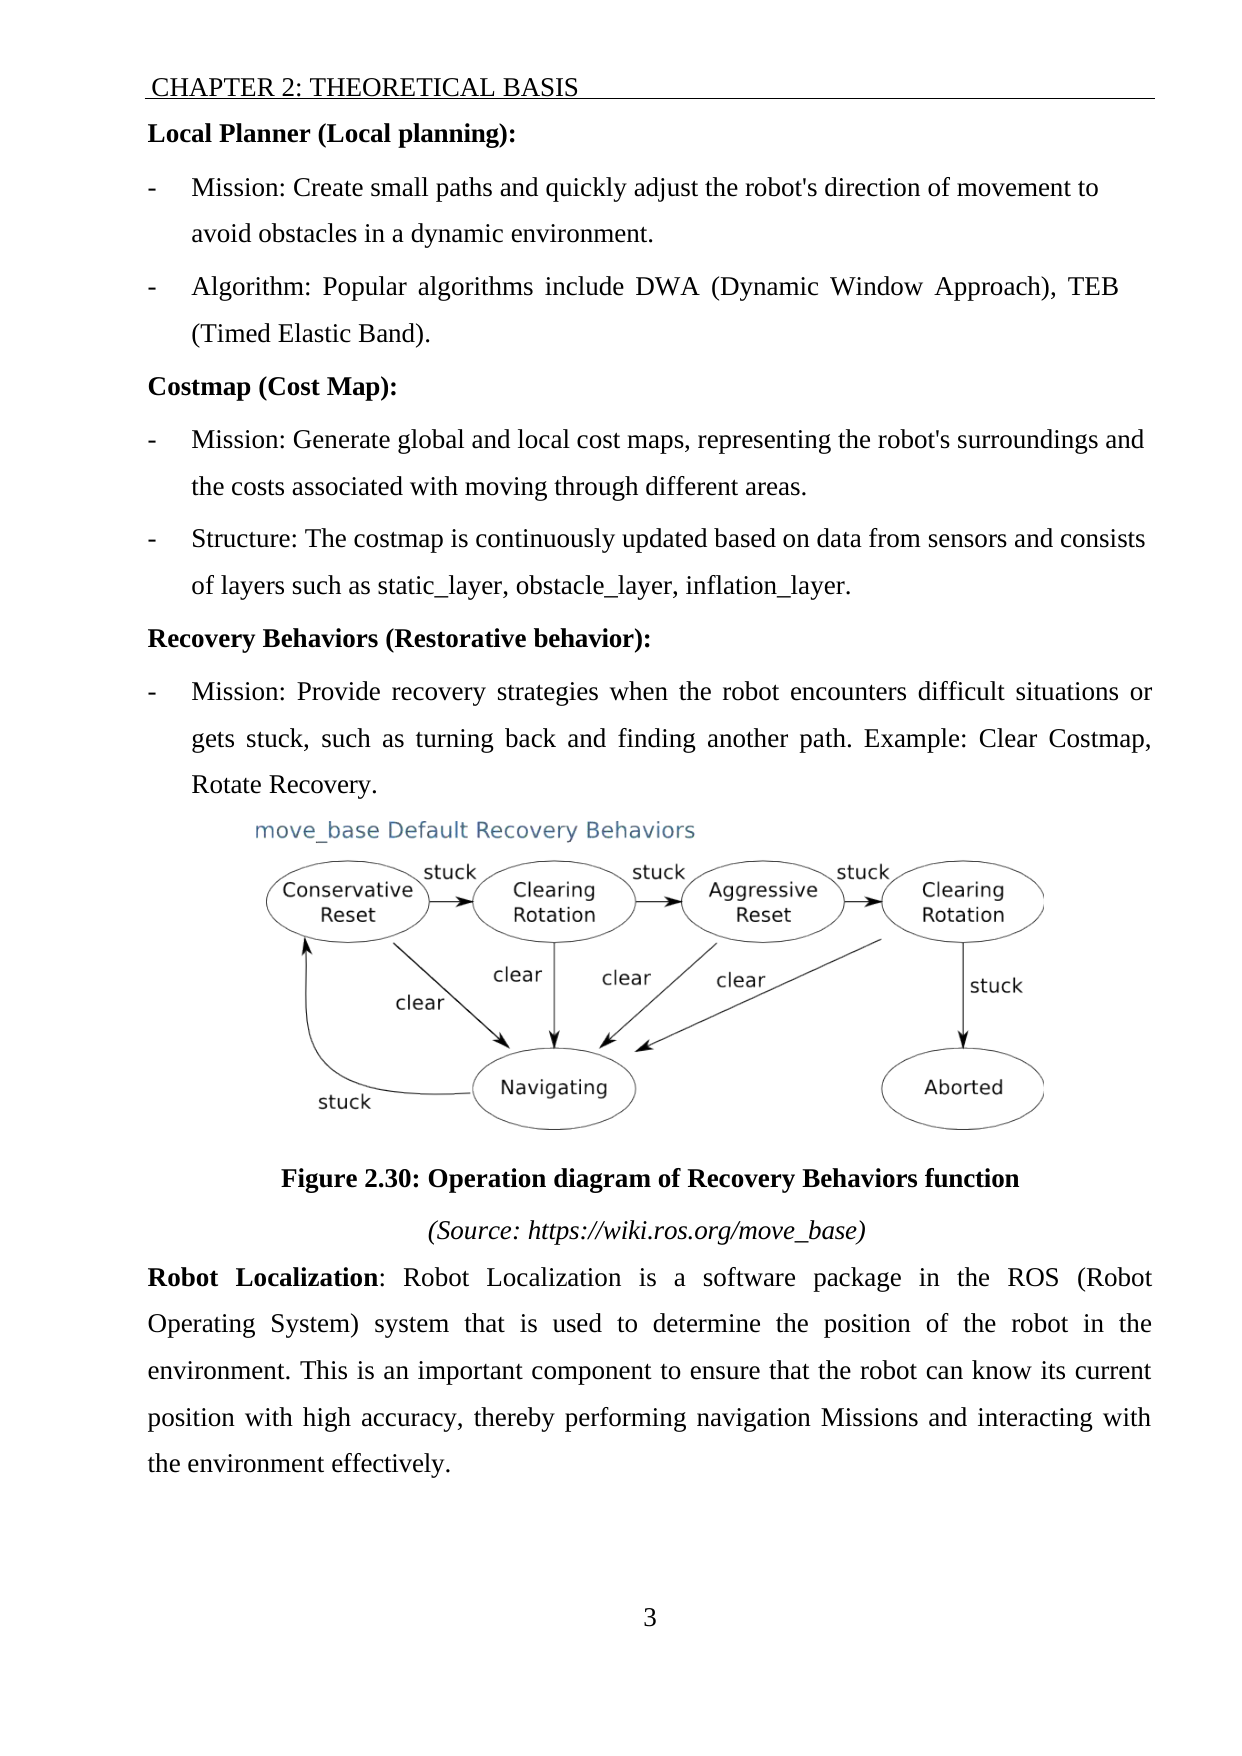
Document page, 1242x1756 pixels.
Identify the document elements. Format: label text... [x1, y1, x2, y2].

list Structure: The costmap is continuously updated based on data from sensors and consists of layers such as static_layer, obstacle_layer, inflation_layer. [147, 522, 1153, 600]
list Algorithm: Popular algorithms include DWA (Dynamic Window Approach), TEB (Timed Elastic Band). [147, 270, 1152, 348]
list Mission: Provide recovery strategies when the robot encounters difficult situations or gets stuck, such as turning back and finding another path. Example: Clear Costmap, Rotate Recovery. [147, 675, 1153, 799]
text Robot Localization: Robot Localization is a software package in the ROS (Robot Operating System) system that is used to determine the position of the robot in the environment. This is an important component to ensure that the robot can know its current position with high accuracy, thereby performing navigation Missions and interacting with the environment effectively. [147, 1261, 1153, 1478]
list Mission: Generate global and local cost maps, representing the robot's surroundings and the costs associated with moving through different areas. [147, 423, 1152, 501]
subtitle Local Planner (Local planning): [147, 117, 1167, 149]
list Mission: Create small paths and quickly adjust the robot's direction of movement to avoid obstacles in a dynamic environment. [147, 171, 1153, 248]
picture [256, 821, 1044, 832]
subtitle Recovery Behaviors (Restorative behavior): [147, 622, 1167, 653]
text (Source: https://wiki.ros.org/move_base) [428, 1214, 1167, 1245]
subtitle Costmap (Cost Map): [147, 370, 1167, 401]
subtitle Figure 2.30: Operation diagram of Recovery Behaviors function [135, 832, 1165, 1193]
